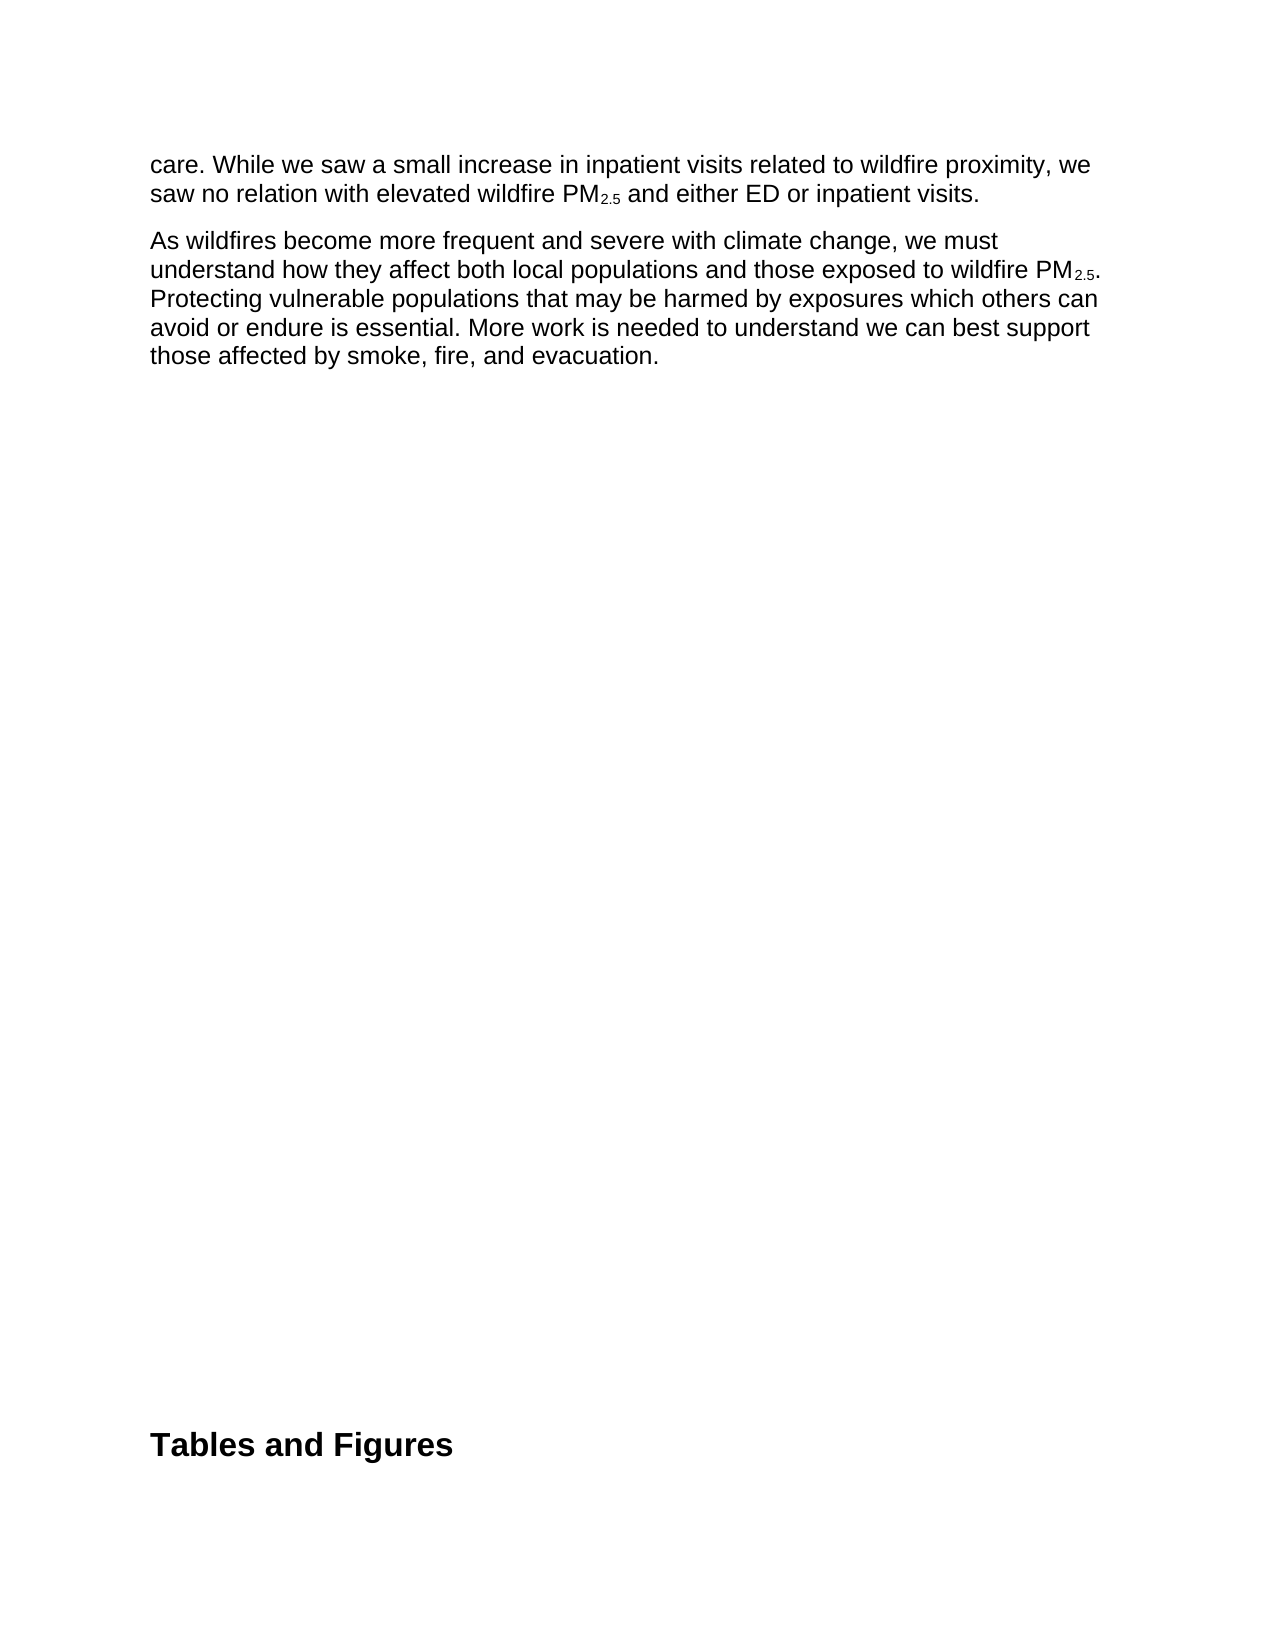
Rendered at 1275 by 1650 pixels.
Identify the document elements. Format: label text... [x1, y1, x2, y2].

text As wildfires become more frequent and severe with climate change, we must understand how they affect both local populations and those exposed to wildfire PM2.5. Protecting vulnerable populations that may be harmed by exposures which others can avoid or endure is essential. More work is needed to understand we can best support those affected by smoke, fire, and evacuation. [150, 226, 1125, 370]
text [150, 150, 1125, 207]
subtitle Tables and Figures [150, 1425, 1125, 1463]
